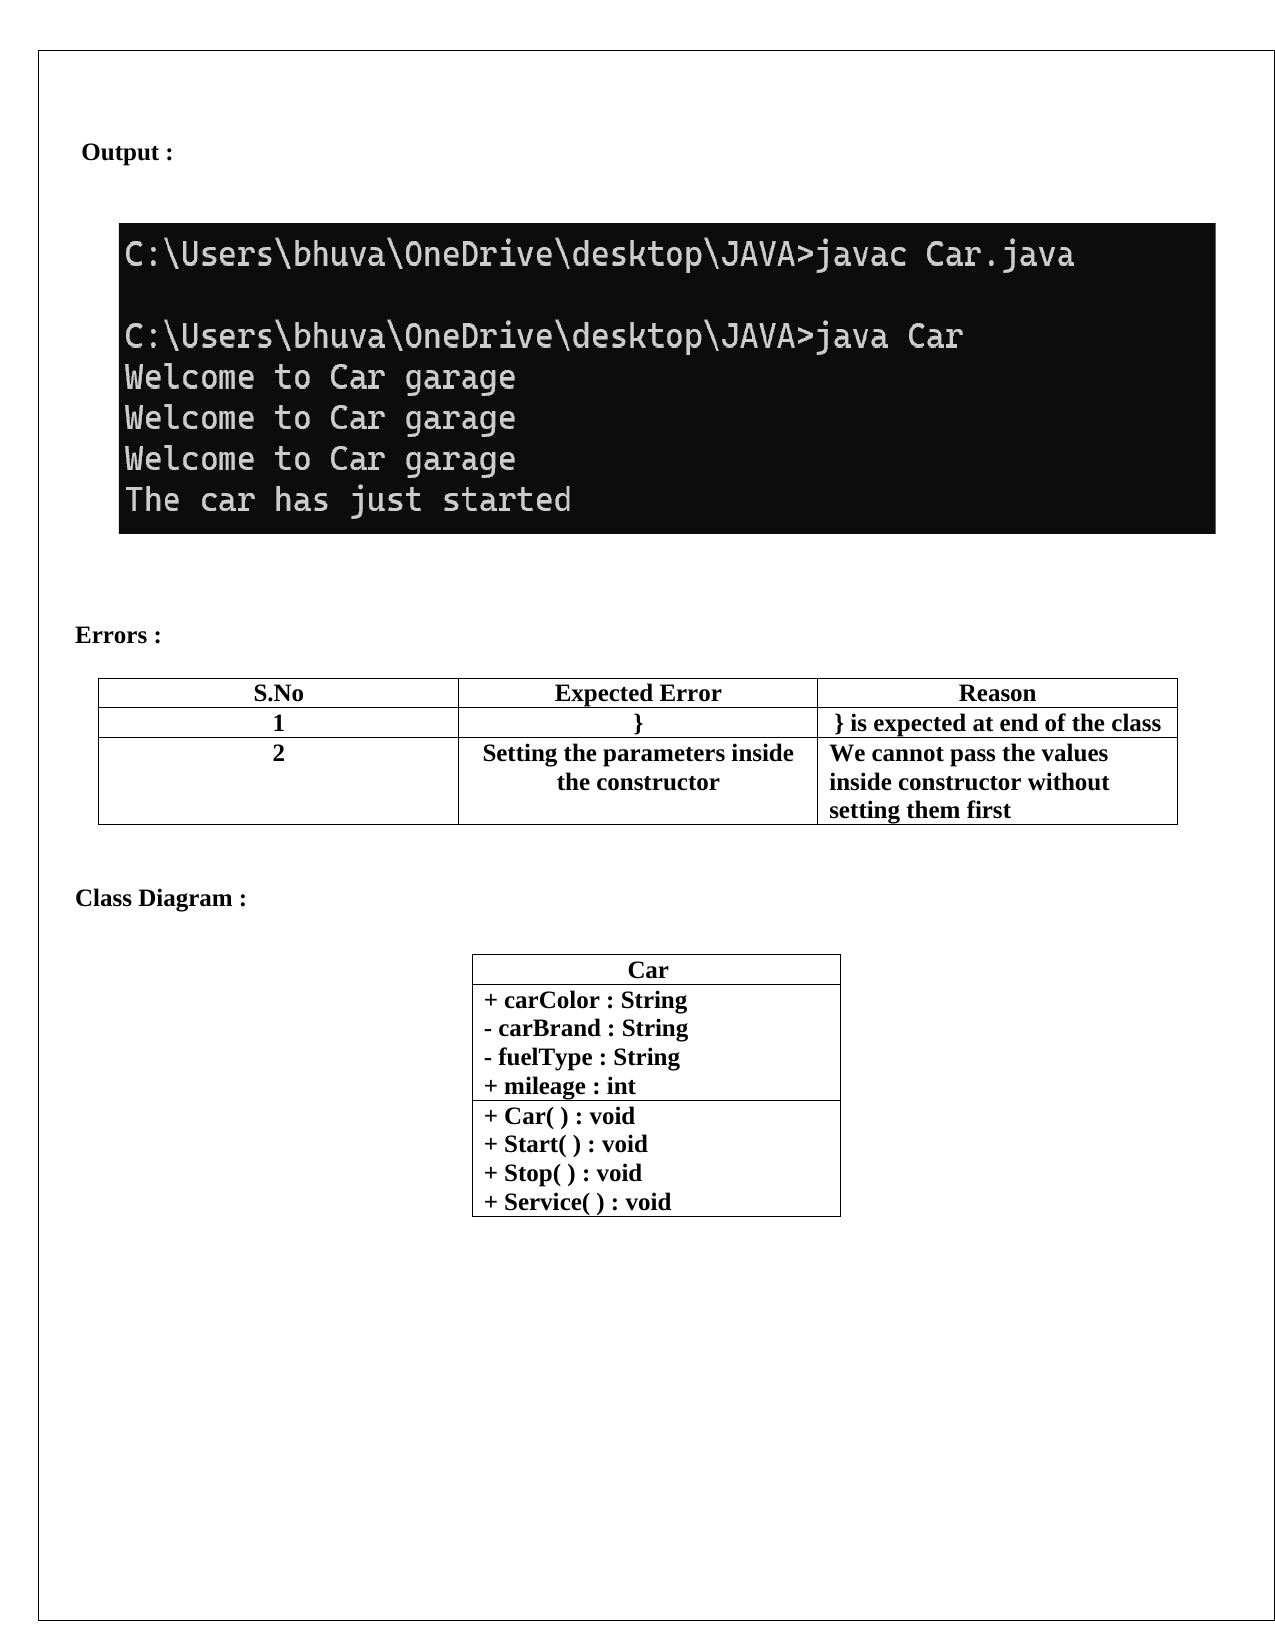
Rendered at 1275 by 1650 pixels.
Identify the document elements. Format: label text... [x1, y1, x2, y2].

table_cell + Car( ) : void + Start( ) : void + Stop( ) : void + Service( ) : void [473, 1101, 840, 1216]
text Class Diagram : [39, 883, 1274, 912]
table_cell 2 [99, 738, 458, 824]
table_header Expected Error [459, 679, 817, 707]
text Output : [39, 137, 1274, 166]
picture [118, 223, 1216, 534]
text Errors : [39, 620, 1274, 649]
table_cell 1 [99, 708, 458, 737]
table_cell } is expected at end of the class [818, 708, 1177, 737]
table_cell } [459, 708, 817, 737]
table_header Reason [818, 679, 1177, 707]
table_header S.No [99, 679, 458, 707]
table_cell + carColor : String - carBrand : String - fuelType : String + mileage : int [473, 985, 840, 1100]
table_header Car [473, 955, 840, 984]
table_cell We cannot pass the values inside constructor without setting them first [818, 738, 1177, 824]
table_cell Setting the parameters inside the constructor [459, 738, 817, 824]
